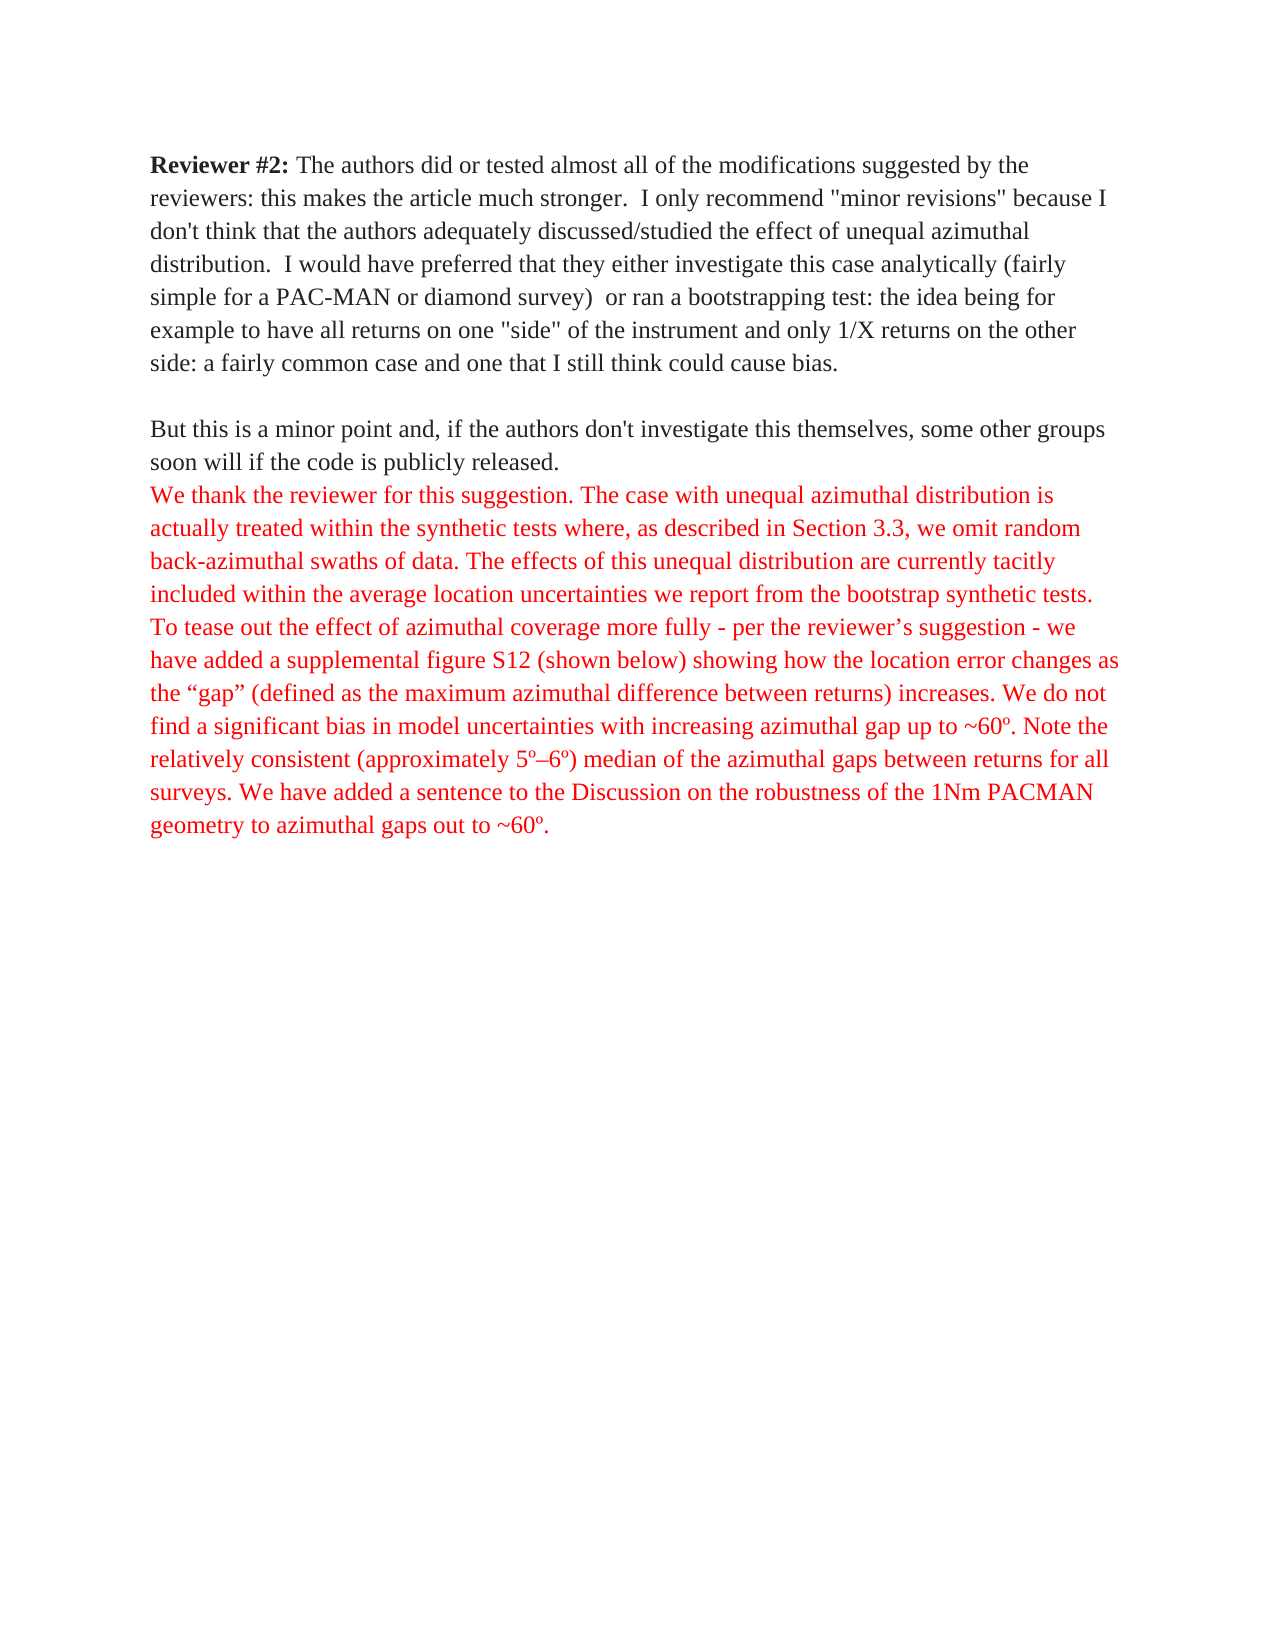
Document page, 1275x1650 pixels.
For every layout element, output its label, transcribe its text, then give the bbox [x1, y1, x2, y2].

text We thank the reviewer for this suggestion. The case with unequal azimuthal distribution is actually treated within the synthetic tests where, as described in Section 3.3, we omit random back-azimuthal swaths of data. The effects of this unequal distribution are currently tacitly included within the average location uncertainties we report from the bootstrap synthetic tests. To tease out the effect of azimuthal coverage more fully - per the reviewer’s suggestion - we have added a supplemental figure S12 (shown below) showing how the location error changes as the “gap” (defined as the maximum azimuthal difference between returns) increases. We do not find a significant bias in model uncertainties with increasing azimuthal gap up to ~60º. Note the relatively consistent (approximately 5º–6º) median of the azimuthal gaps between returns for all surveys. We have added a sentence to the Discussion on the robustness of the 1Nm PACMAN geometry to azimuthal gaps out to ~60º. [150, 480, 1125, 839]
text But this is a minor point and, if the authors don't investigate this themselves, some other groups soon will if the code is publicly released. [150, 414, 1125, 476]
text Reviewer #2: The authors did or tested almost all of the modifications suggested by the reviewers: this makes the article much stronger. I only recommend "minor revisions" because I don't think that the authors adequately discussed/studied the effect of unequal azimuthal distribution. I would have preferred that they either investigate this case analytically (fairly simple for a PAC-MAN or diamond survey) or ran a bootstrapping test: the idea being for example to have all returns on one "side" of the instrument and only 1/X returns on the other side: a fairly common case and one that I still think could cause bias. [150, 150, 1125, 377]
